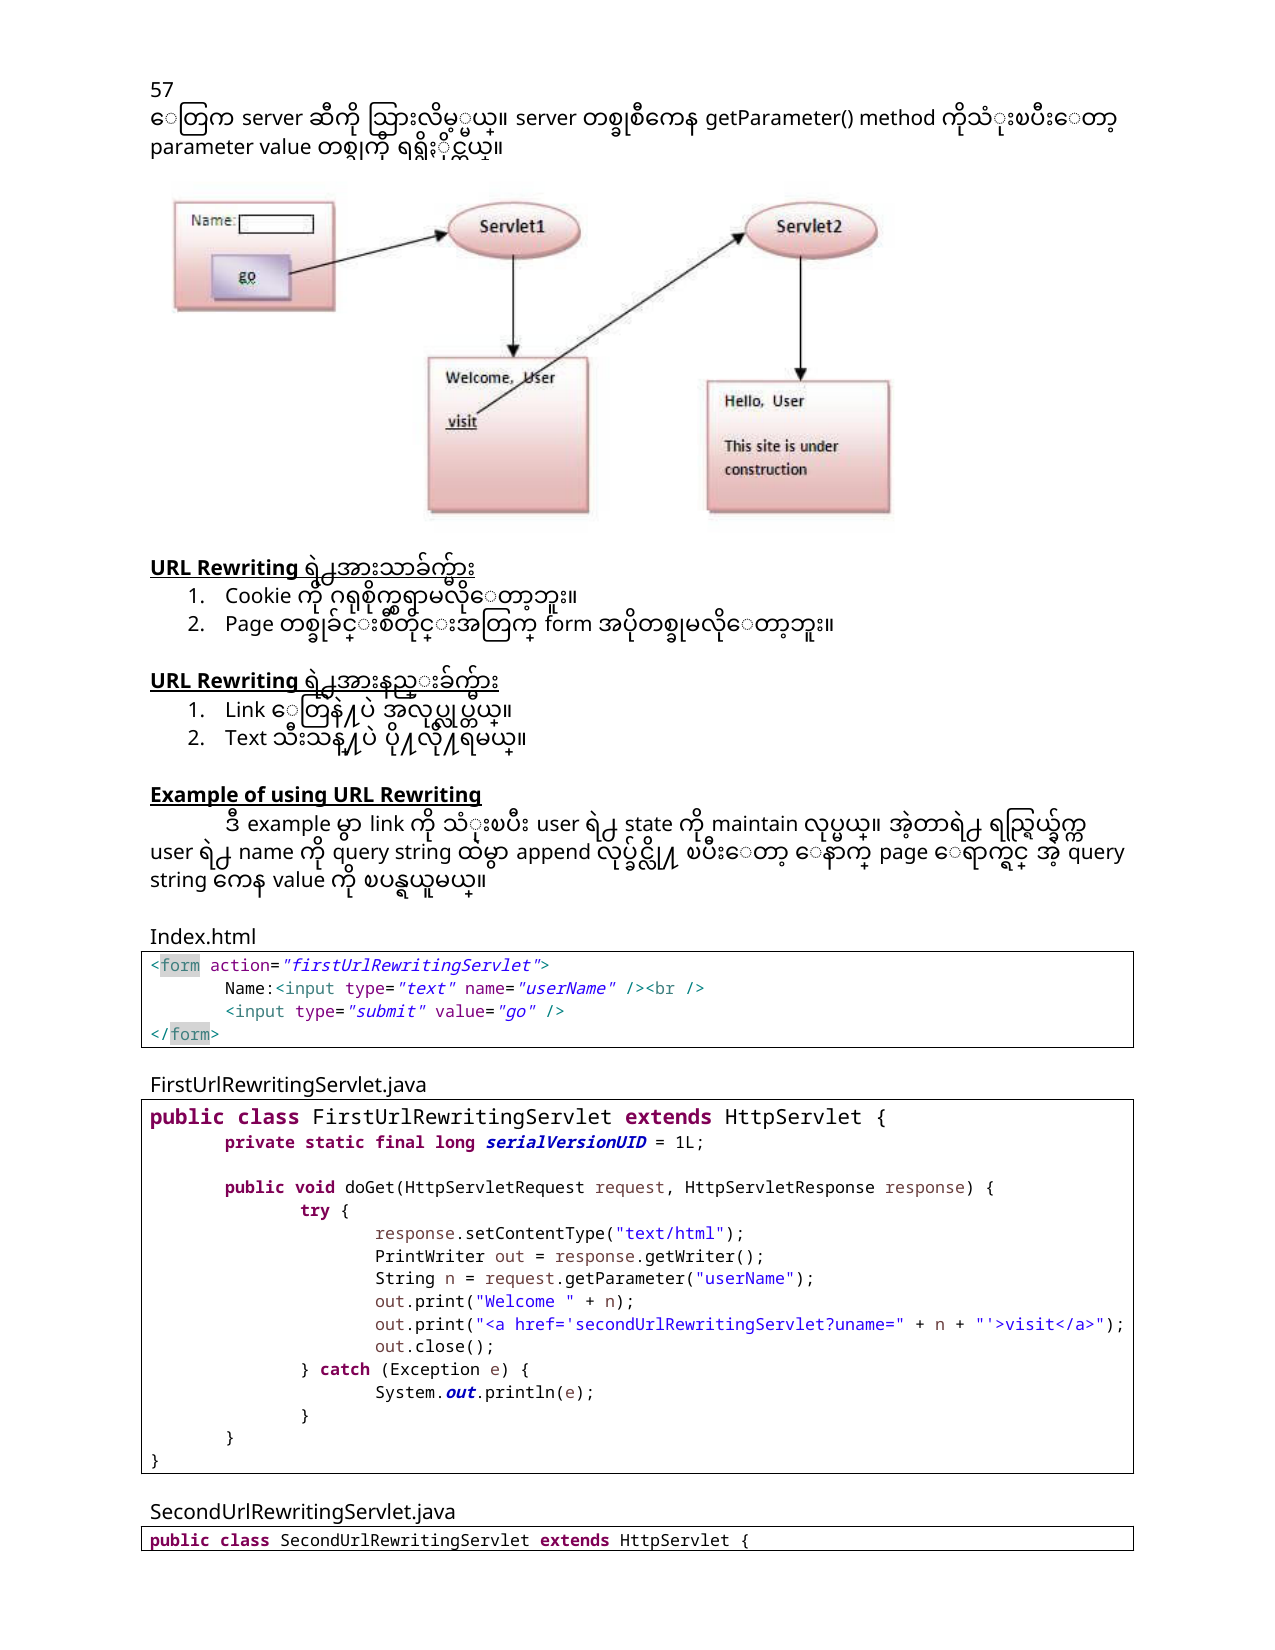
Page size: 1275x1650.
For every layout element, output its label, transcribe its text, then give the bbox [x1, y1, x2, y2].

list Text သီးသန္႔ပဲ ပို႔လို႔ရမယ္။ [187, 723, 1125, 752]
text PrintWriter out = response.getWriter(); [150, 1244, 1125, 1267]
text System.out.println(e); [150, 1380, 1125, 1403]
text <input type="submit" value="go" /> [150, 999, 1125, 1019]
text out.print("Welcome " + n); [150, 1289, 1125, 1312]
text ဒီ example မွာ link ကို သံုးၿပီး user ရဲ႕ state ကို maintain လုပ္မယ္။ အဲ့တာရဲ႕ ရည္ရြယ္ခ်က္က user ရဲ႕ name ကို query string ထဲမွာ append လုပ္ခ်င္လို႔ ၿပီးေတာ့ ေနာက္ page ေရာက္ရင္ အဲ့ query string ကေန value ကို ၿပန္ရယူမယ္။ [150, 809, 1125, 894]
text SecondUrlRewritingServlet.java [150, 1497, 1125, 1526]
list Link ေတြနဲ႔ပဲ အလုပ္လုပ္တယ္။ [303, 695, 1125, 723]
text String n = request.getParameter("userName"); [150, 1267, 1125, 1289]
text </form> [142, 1019, 1133, 1047]
text } [150, 1426, 1125, 1445]
text URL Rewriting ရဲ႕အားသာခ်က္မ်ား [150, 553, 1125, 581]
list Page တစ္ခုခ်င္းစီတိုင္းအတြက္ form အပိုတစ္ခုမလိုေတာ့ဘူး။ [484, 609, 1125, 638]
text out.close(); [150, 1335, 1125, 1358]
text out.print("<a href='secondUrlRewritingServlet?uname=" + n + "'>visit</a>"); [150, 1312, 1125, 1335]
text <form action="firstUrlRewritingServlet"> [142, 952, 1133, 977]
text response.setContentType("text/html"); [150, 1221, 1125, 1244]
text Index.html [150, 922, 1125, 951]
text private static final long serialVersionUID = 1L; [150, 1131, 1125, 1153]
list Cookie ကို ဂရုစိုက္စရာမလိုေတာ့ဘူး။ [187, 581, 1125, 609]
text URL Rewriting ရဲ႕အားနည္းခ်က္မ်ား [150, 666, 1125, 695]
list Page တစ္ခုခ်င္းစီတိုင္းအတြက္ form အပိုတစ္ခုမလိုေတာ့ဘူး။ [187, 609, 483, 638]
text } [142, 1445, 1133, 1473]
text Example of using URL Rewriting [150, 780, 1125, 809]
text Name:<input type="text" name="userName" /><br /> [150, 977, 1125, 999]
text } [150, 1403, 1125, 1426]
picture [150, 160, 982, 553]
text public class FirstUrlRewritingServlet extends HttpServlet { [142, 1100, 1133, 1131]
text public class SecondUrlRewritingServlet extends HttpServlet { [142, 1527, 1133, 1550]
text FirstUrlRewritingServlet.java [150, 1071, 1125, 1099]
text public void doGet(HttpServletRequest request, HttpServletResponse response) { [150, 1176, 1125, 1199]
text } catch (Exception e) { [150, 1358, 1125, 1380]
list Link ေတြနဲ႔ပဲ အလုပ္လုပ္တယ္။ [187, 695, 302, 723]
text try { [150, 1199, 1125, 1221]
